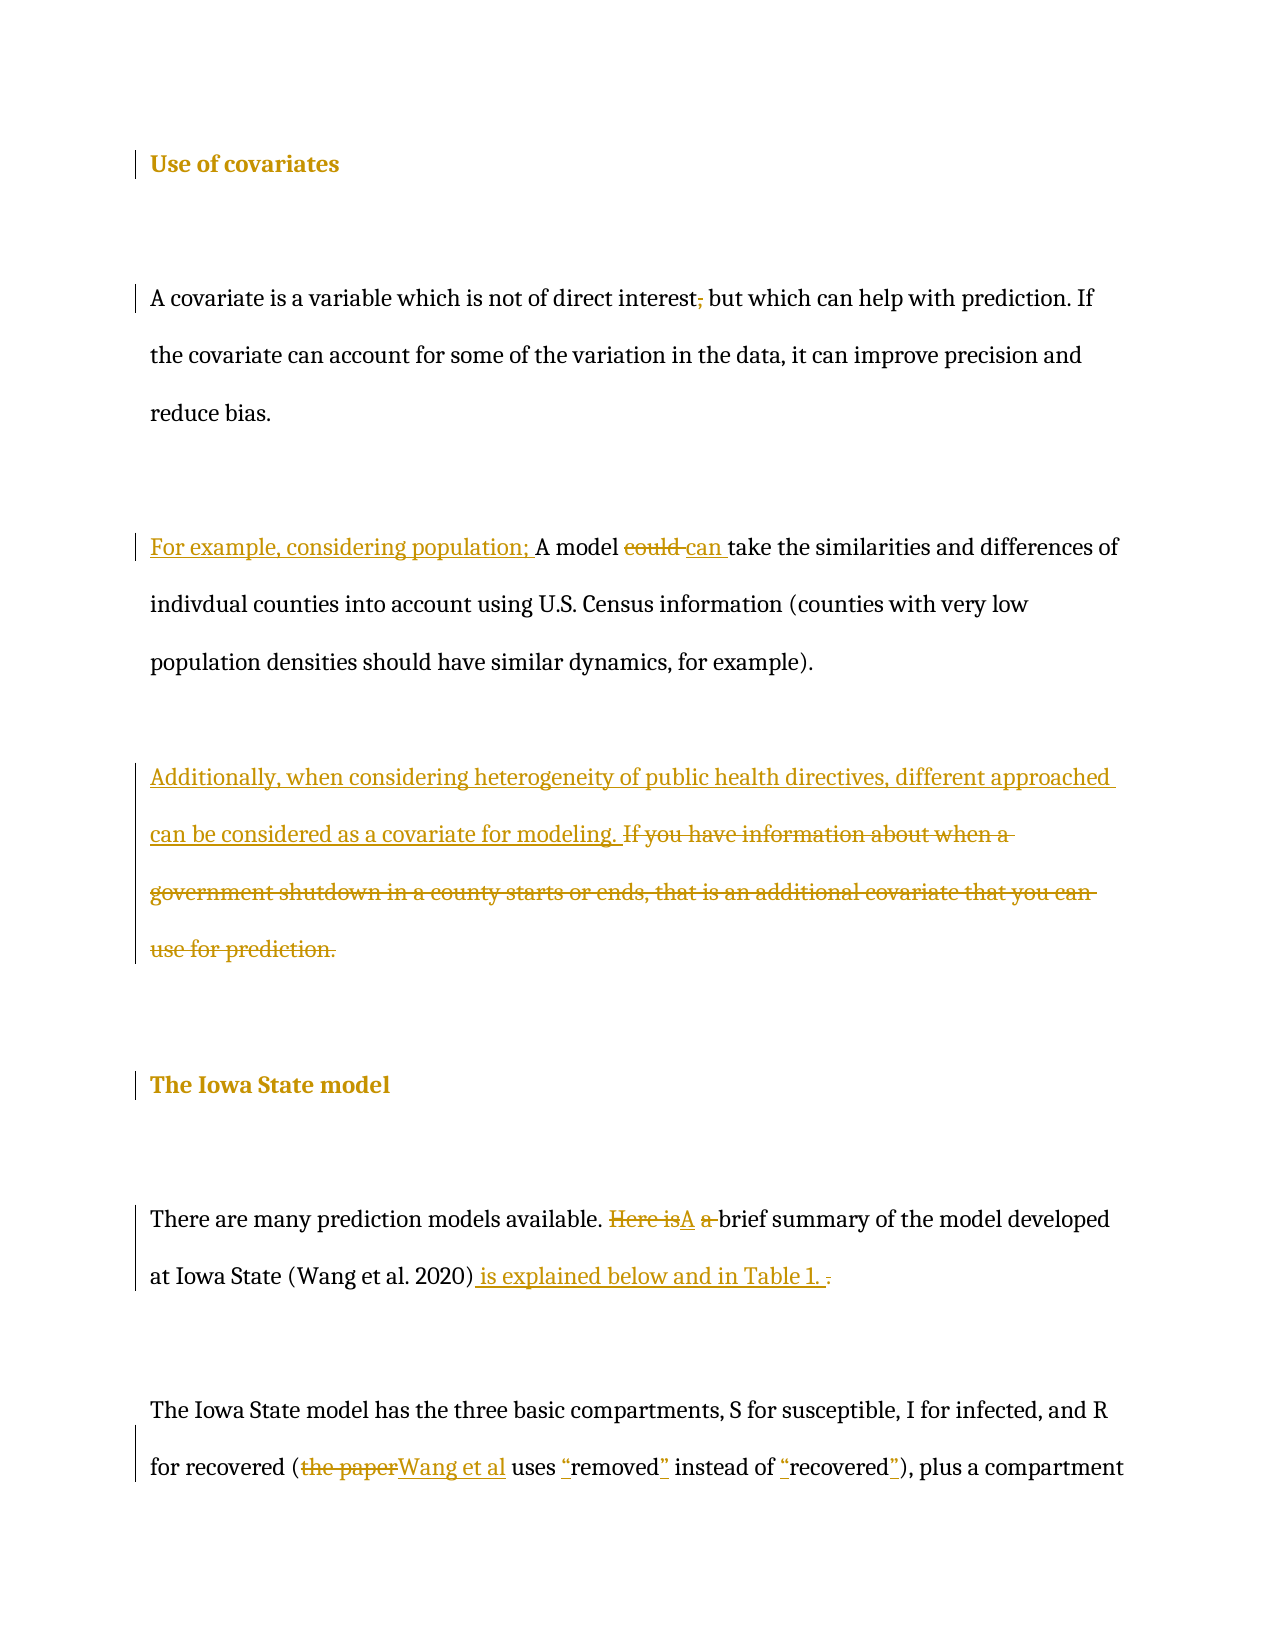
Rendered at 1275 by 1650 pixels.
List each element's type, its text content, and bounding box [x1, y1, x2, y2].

subtitle Use of covariates [150, 150, 1125, 179]
text There are many prediction models available. brief summary of the model developed at Iowa State (Wang et al. 2020) [150, 1204, 1125, 1291]
text A model take the similarities and differences of indivdual counties into account using U.S. Census information (counties with very low population densities should have similar dynamics, for example). [150, 532, 1125, 676]
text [150, 1396, 1125, 1482]
subtitle The Iowa State model [150, 1071, 1125, 1099]
text A covariate is a variable which is not of direct interest but which can help with prediction. If the covariate can account for some of the variation in the data, it can improve precision and reduce bias. [150, 284, 1125, 427]
